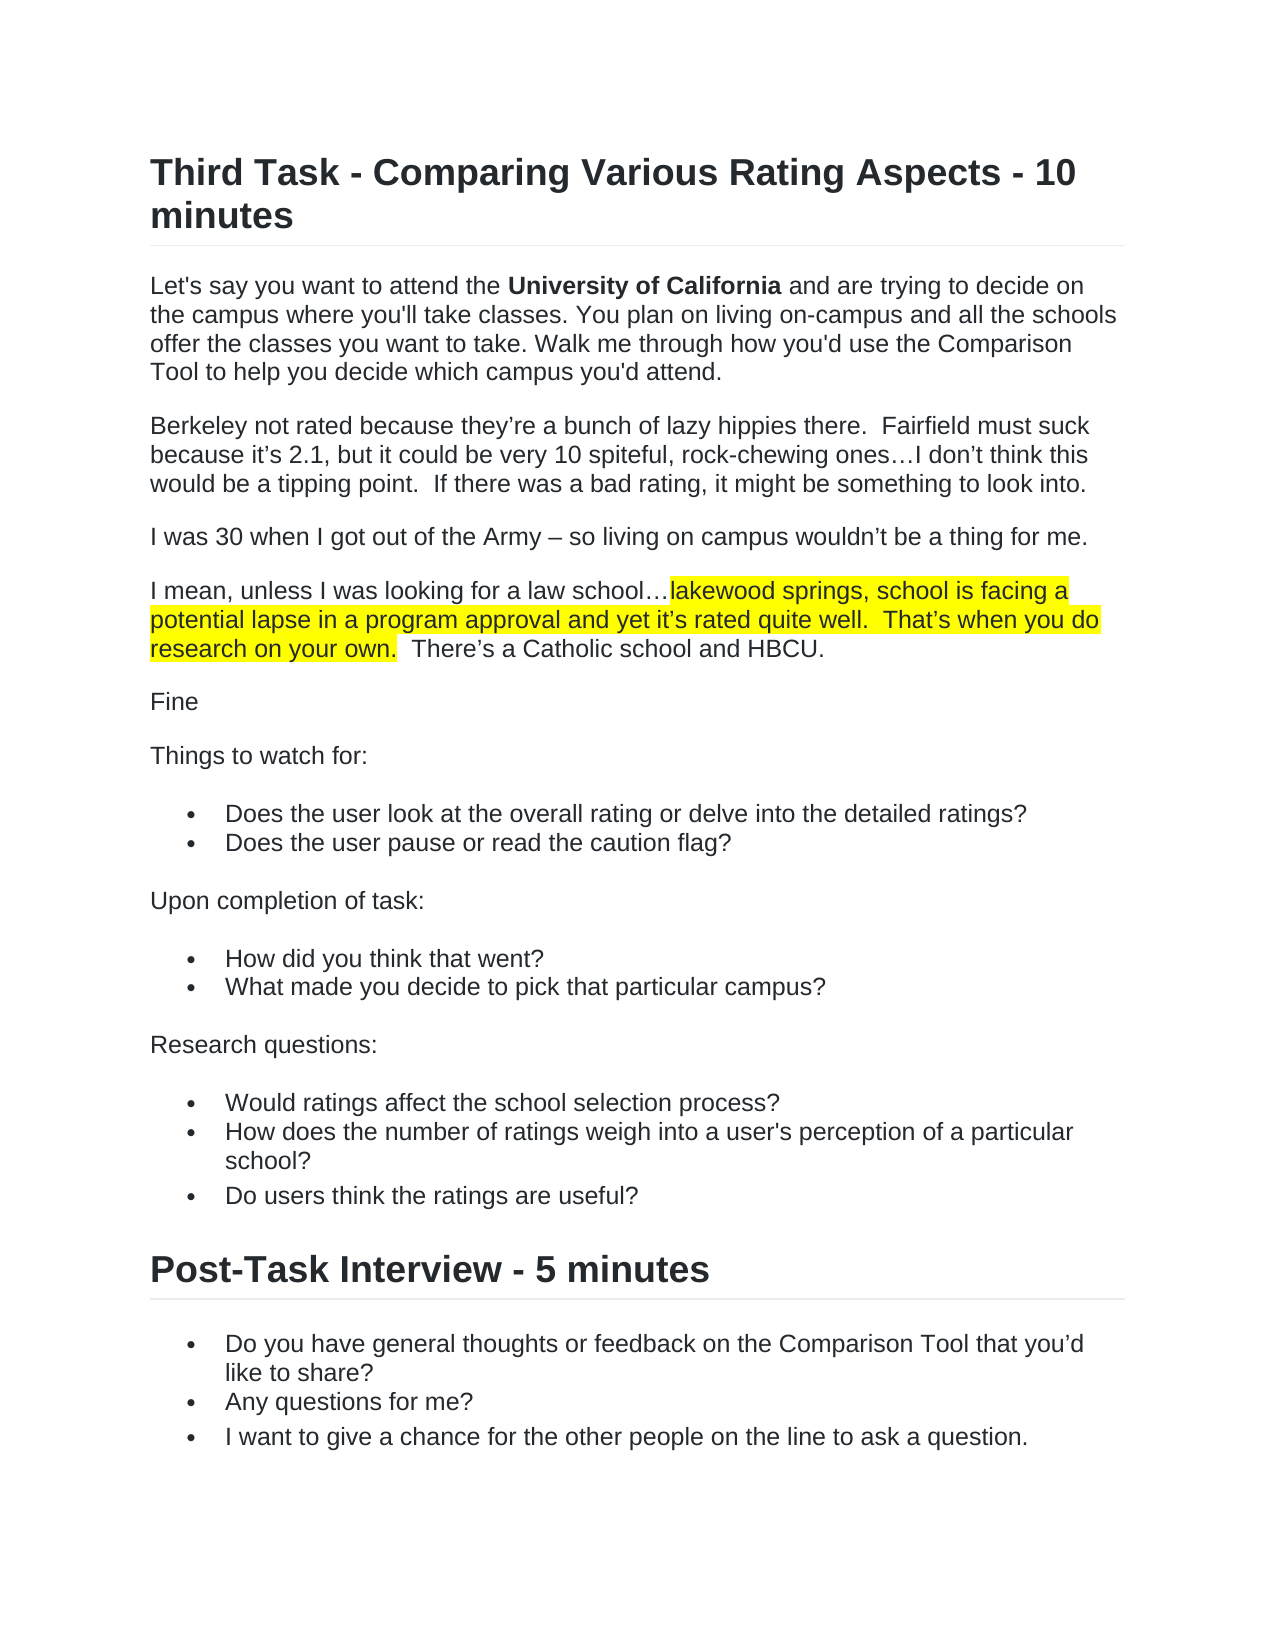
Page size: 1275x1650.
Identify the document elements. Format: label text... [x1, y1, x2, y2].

text Berkeley not rated because they’re a bunch of lazy hippies there. Fairfield must suck because it’s 2.1, but it could be very 10 spiteful, rock-chewing ones…I don’t think this would be a tipping point. If there was a bad rating, it might be something to look into. [150, 411, 1125, 497]
text Let's say you want to attend the University of California and are trying to decide on the campus where you'll take classes. You plan on living on-campus and all the schools offer the classes you want to take. Walk me through how you'd use the Comparison Tool to help you decide which campus you'd attend. [150, 271, 1125, 386]
list Does the user look at the overall rating or delve into the detailed ratings? [187, 799, 1125, 828]
text Third Task - Comparing Various Rating Aspects - 10 minutes [150, 150, 1125, 245]
text Research questions: [150, 1030, 1125, 1059]
text I was 30 when I got out of the Army – so living on campus wouldn’t be a thing for me. [150, 522, 1125, 551]
list Do users think the ratings are useful? [187, 1181, 1125, 1209]
list Does the user pause or read the caution flag? [187, 828, 1125, 857]
list Would ratings affect the school selection process? [187, 1088, 1125, 1117]
text Upon completion of task: [150, 886, 1125, 914]
list Any questions for me? [187, 1387, 1125, 1415]
list Do you have general thoughts or feedback on the Comparison Tool that you’d like to share? [187, 1329, 1125, 1387]
list How did you think that went? [187, 944, 1125, 972]
text I mean, unless I was looking for a law school…lakewood springs, school is facing a potential lapse in a program approval and yet it’s rated quite well. That’s when you do research on your own. There’s a Catholic school and HBCU. [397, 576, 1125, 662]
list I want to give a chance for the other people on the line to ask a question. [187, 1422, 1125, 1450]
text Things to watch for: [150, 741, 1125, 770]
text Post-Task Interview - 5 minutes [150, 1247, 1125, 1298]
list What made you decide to pick that particular campus? [187, 972, 1125, 1001]
list How does the number of ratings weigh into a user's perception of a particular school? [187, 1117, 1125, 1174]
text I mean, unless I was looking for a law school…lakewood springs, school is facing a potential lapse in a program approval and yet it’s rated quite well. That’s when you do research on your own. There’s a Catholic school and HBCU. [150, 576, 670, 605]
text Fine [150, 687, 1125, 716]
